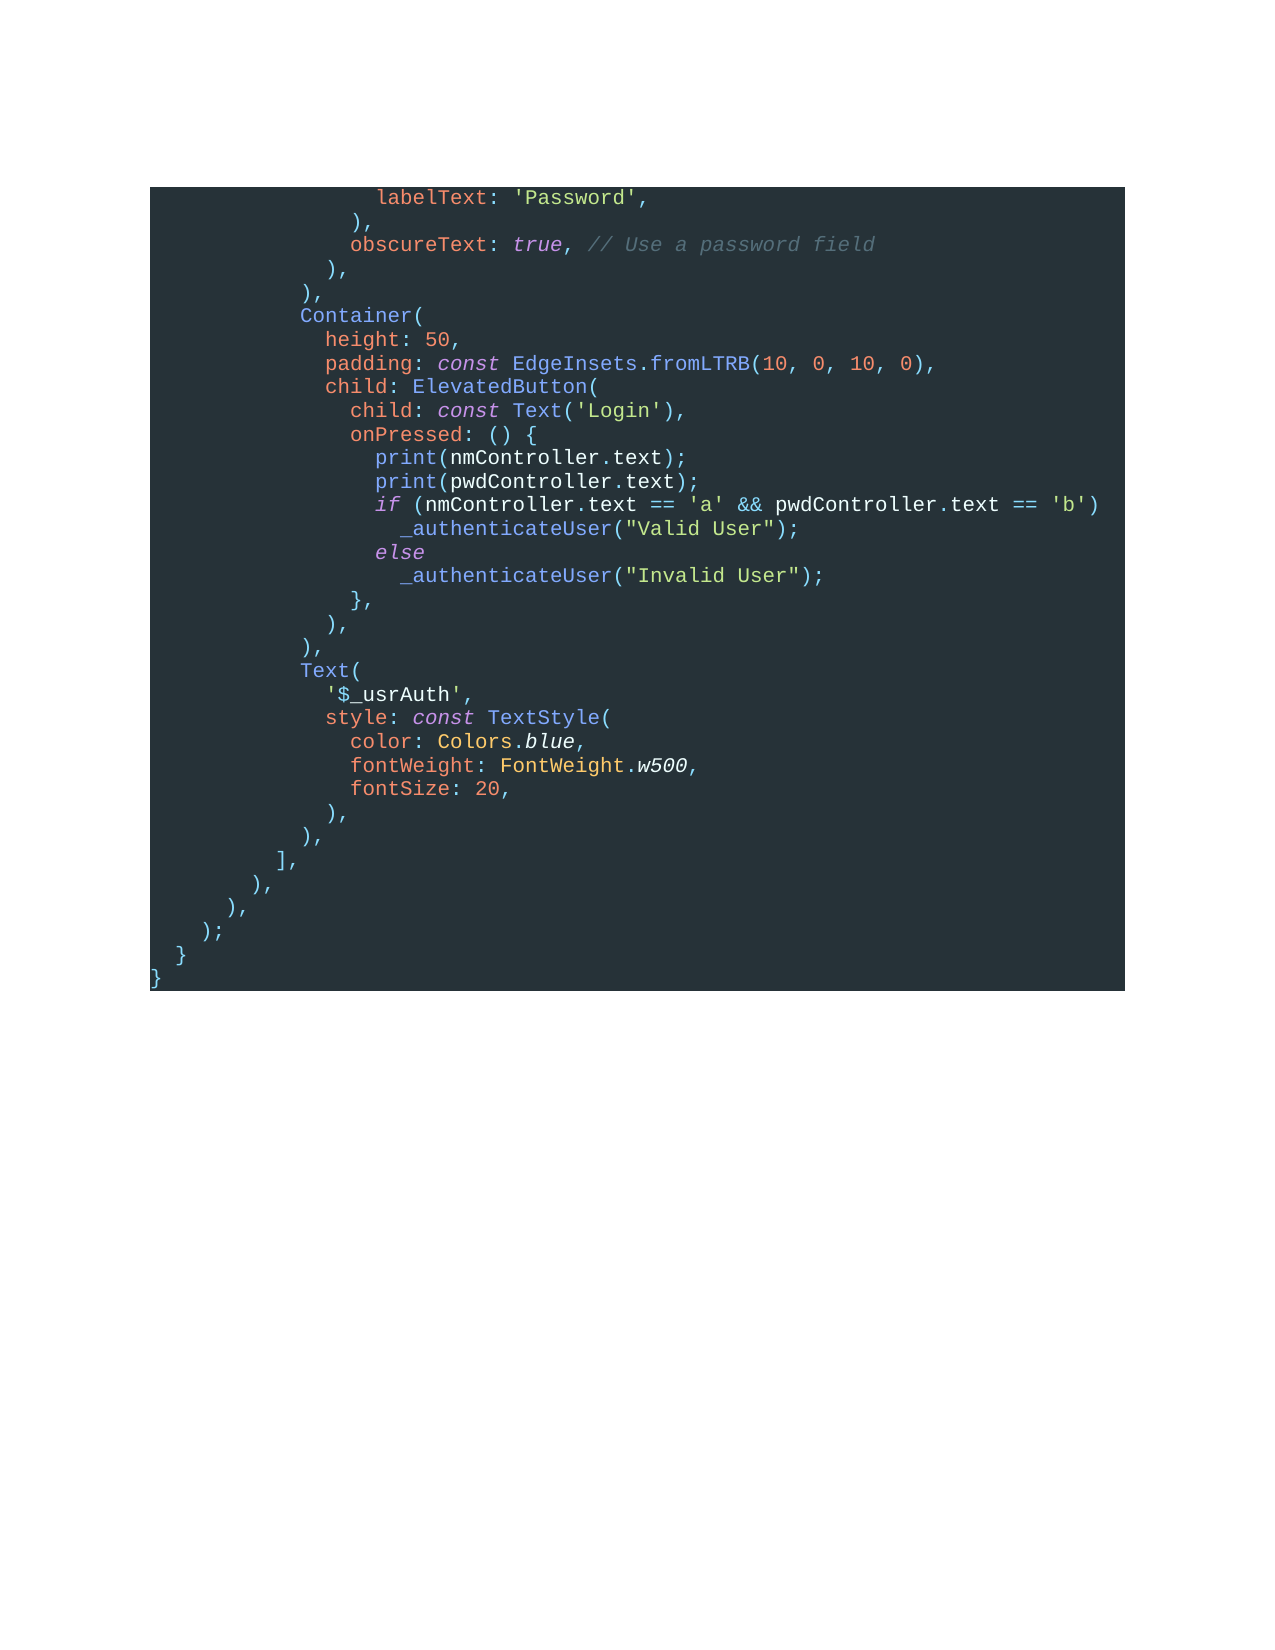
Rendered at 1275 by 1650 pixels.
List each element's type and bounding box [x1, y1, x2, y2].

text [150, 187, 1125, 991]
